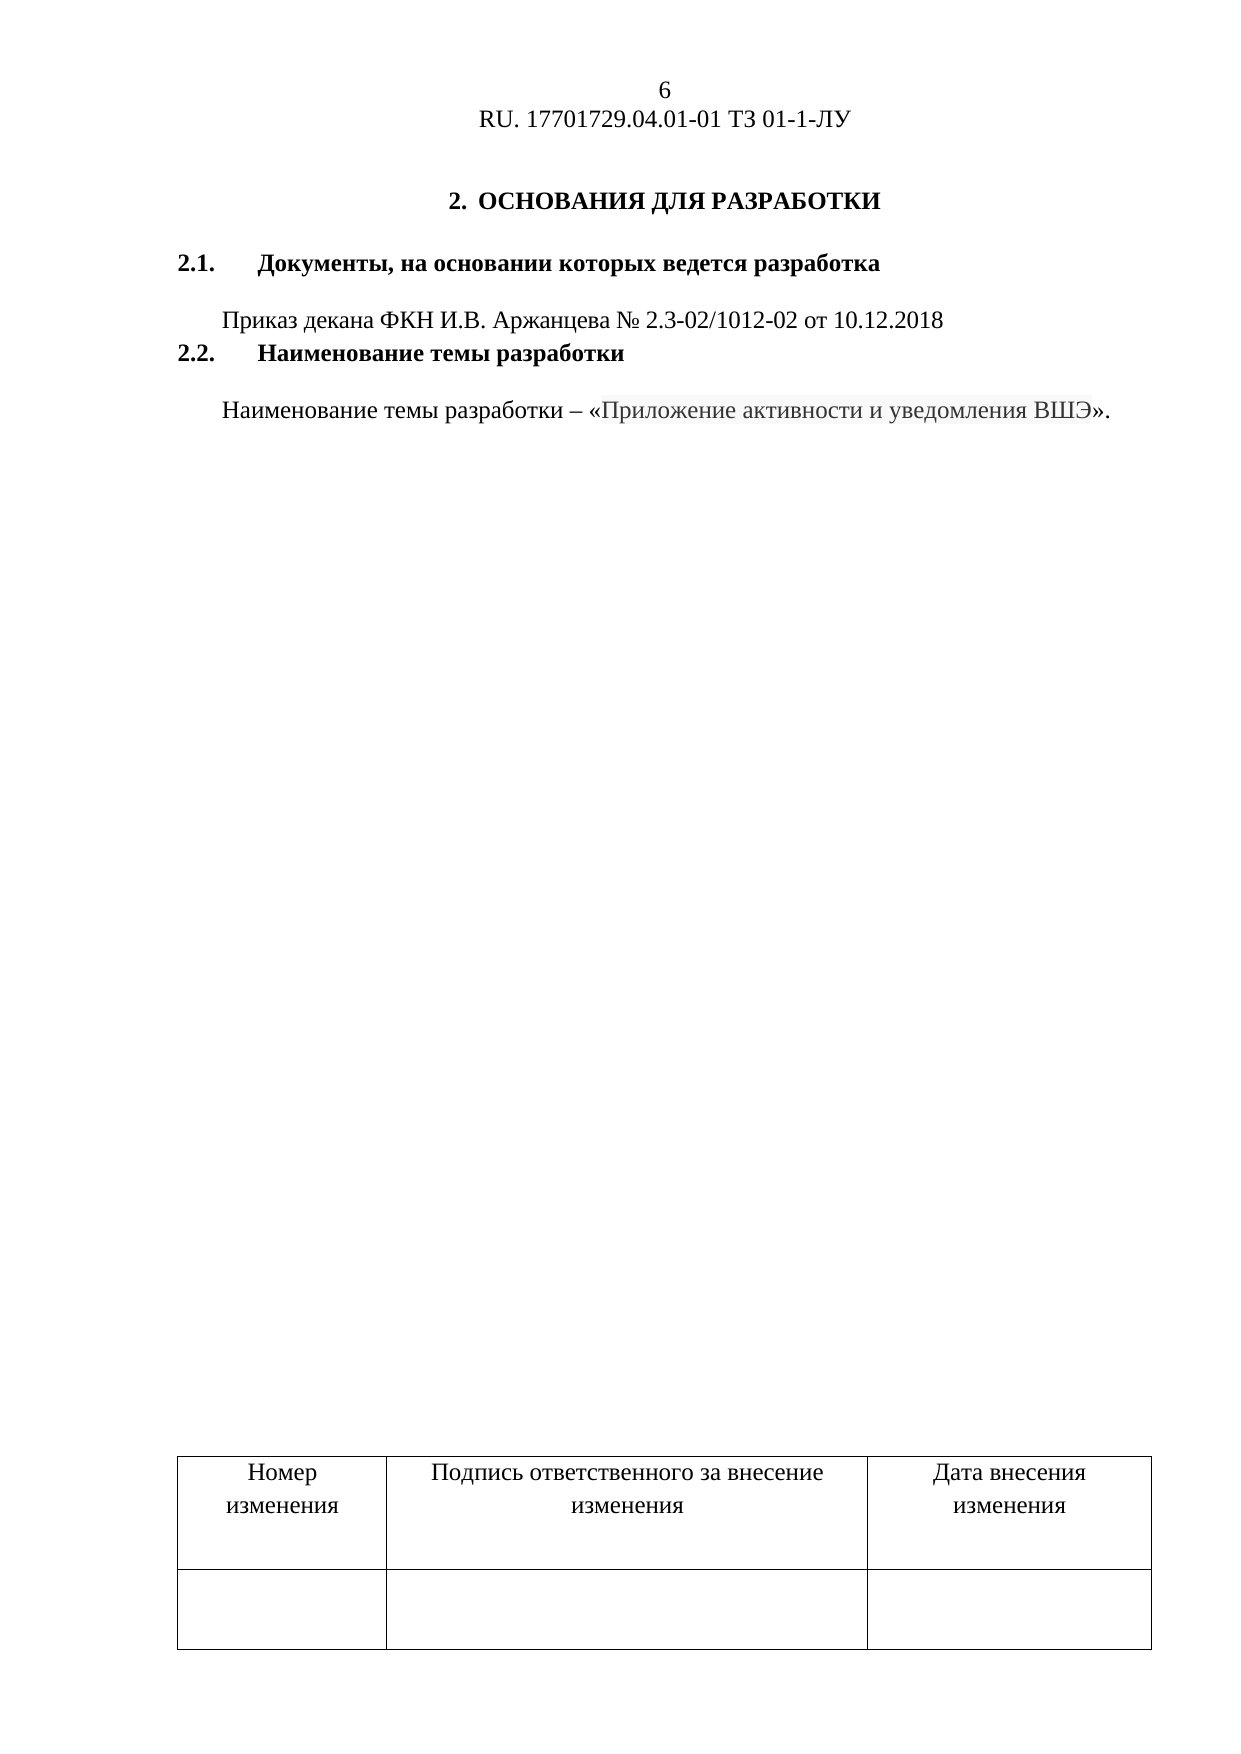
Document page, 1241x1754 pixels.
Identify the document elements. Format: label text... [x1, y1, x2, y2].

text Наименование темы разработки – «Приложение активности и уведомления ВШЭ». [177, 395, 601, 424]
text 2.2. Наименование темы разработки [177, 338, 1154, 367]
text Приказ декана ФКН И.В. Аржанцева № 2.3-02/1012-02 от 10.12.2018 [207, 305, 1154, 334]
subtitle 2. ОСНОВАНИЯ ДЛЯ РАЗРАБОТКИ [177, 186, 1152, 215]
text 2.1. Документы, на основании которых ведется разработка [177, 248, 1154, 277]
